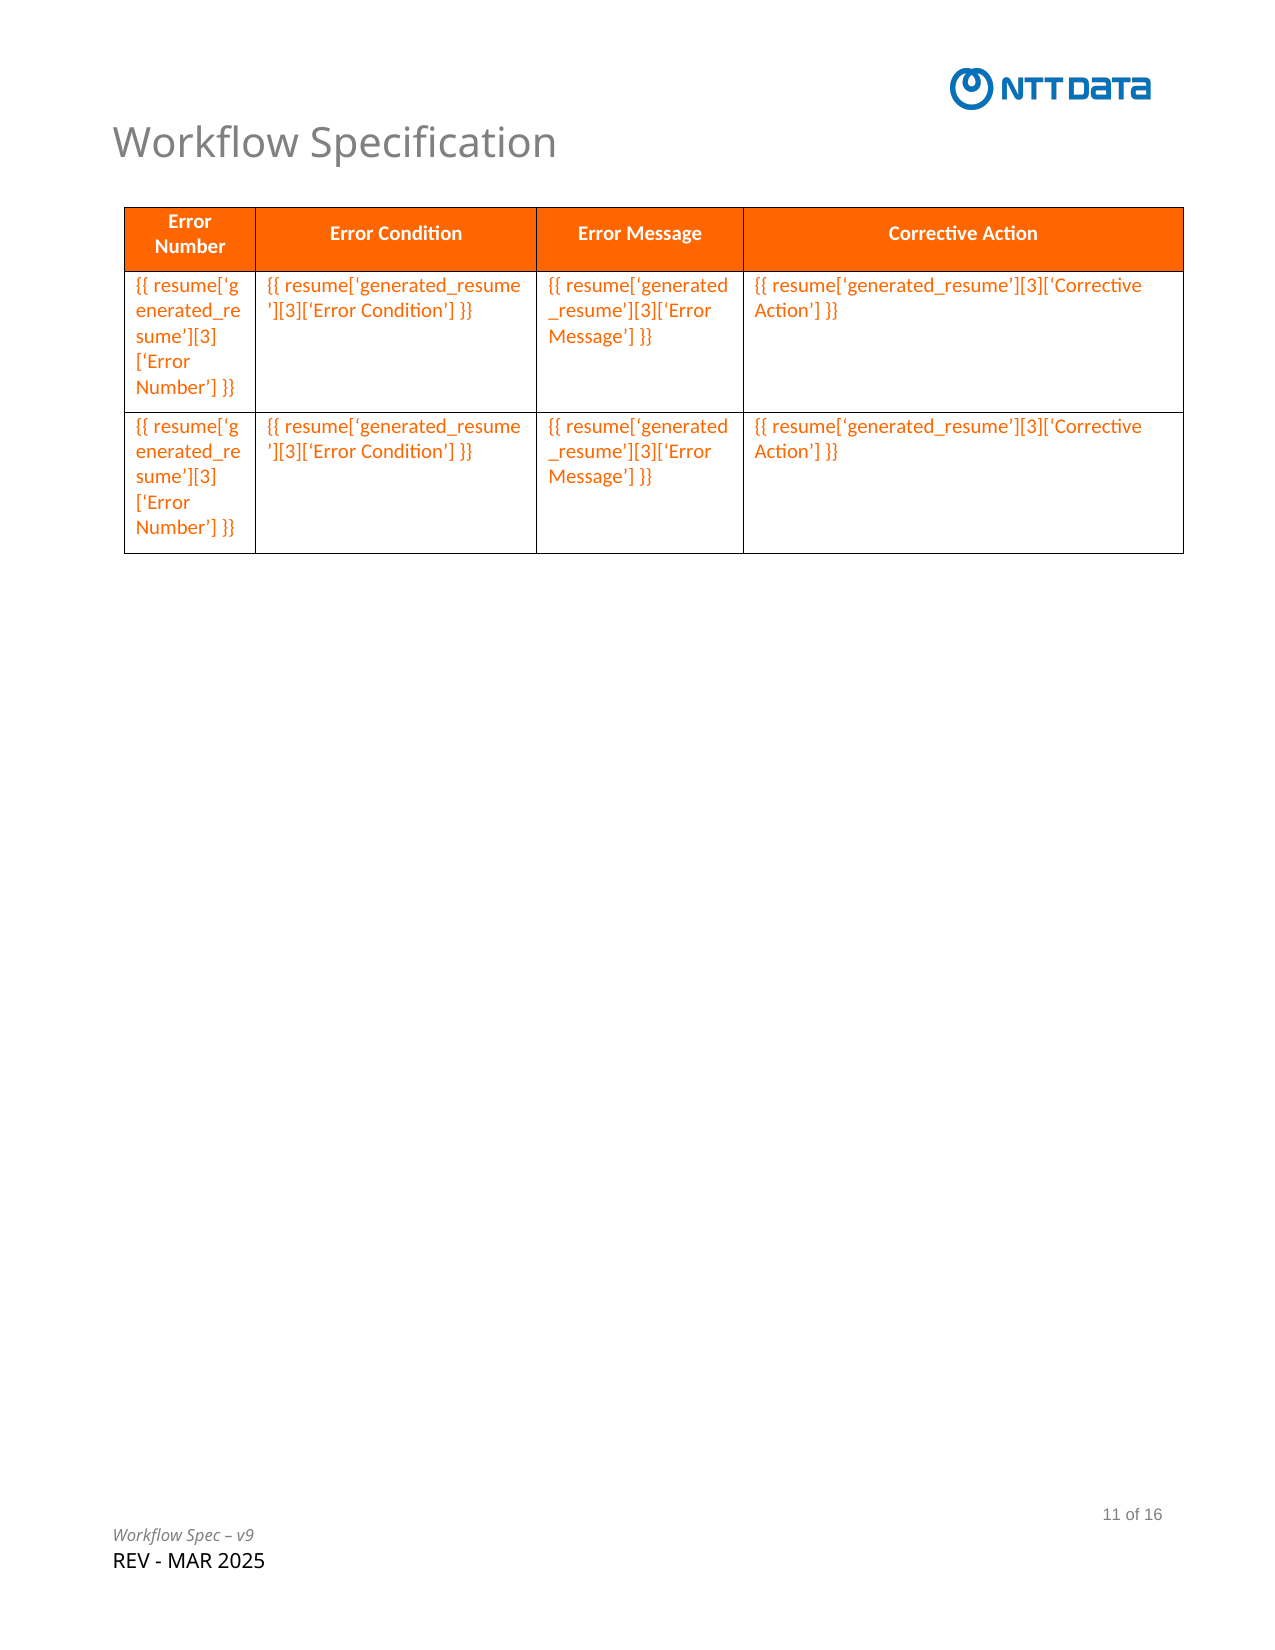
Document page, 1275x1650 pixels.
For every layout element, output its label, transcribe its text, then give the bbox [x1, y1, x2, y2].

table_cell {{ resume[‘generated_resume’][3][‘Error Message’] }} [537, 272, 743, 412]
table_header Corrective Action [744, 208, 1183, 271]
table_header Error Number [125, 208, 255, 271]
table_cell {{ resume[‘generated_resume’][3][‘Error Number’] }} [125, 413, 255, 552]
table_header Error Condition [256, 208, 536, 271]
table_cell {{ resume[‘generated_resume’][3][‘Error Condition’] }} [256, 413, 536, 552]
table_cell {{ resume[‘generated_resume’][3][‘Corrective Action’] }} [744, 272, 1183, 412]
table_cell {{ resume[‘generated_resume’][3][‘Error Message’] }} [537, 413, 743, 552]
table_header Error Message [537, 208, 743, 271]
picture [950, 68, 1151, 110]
table_cell {{ resume[‘generated_resume’][3][‘Corrective Action’] }} [744, 413, 1183, 552]
table_cell {{ resume[‘generated_resume’][3][‘Error Number’] }} [125, 272, 255, 412]
table_cell {{ resume[‘generated_resume’][3][‘Error Condition’] }} [256, 272, 536, 412]
